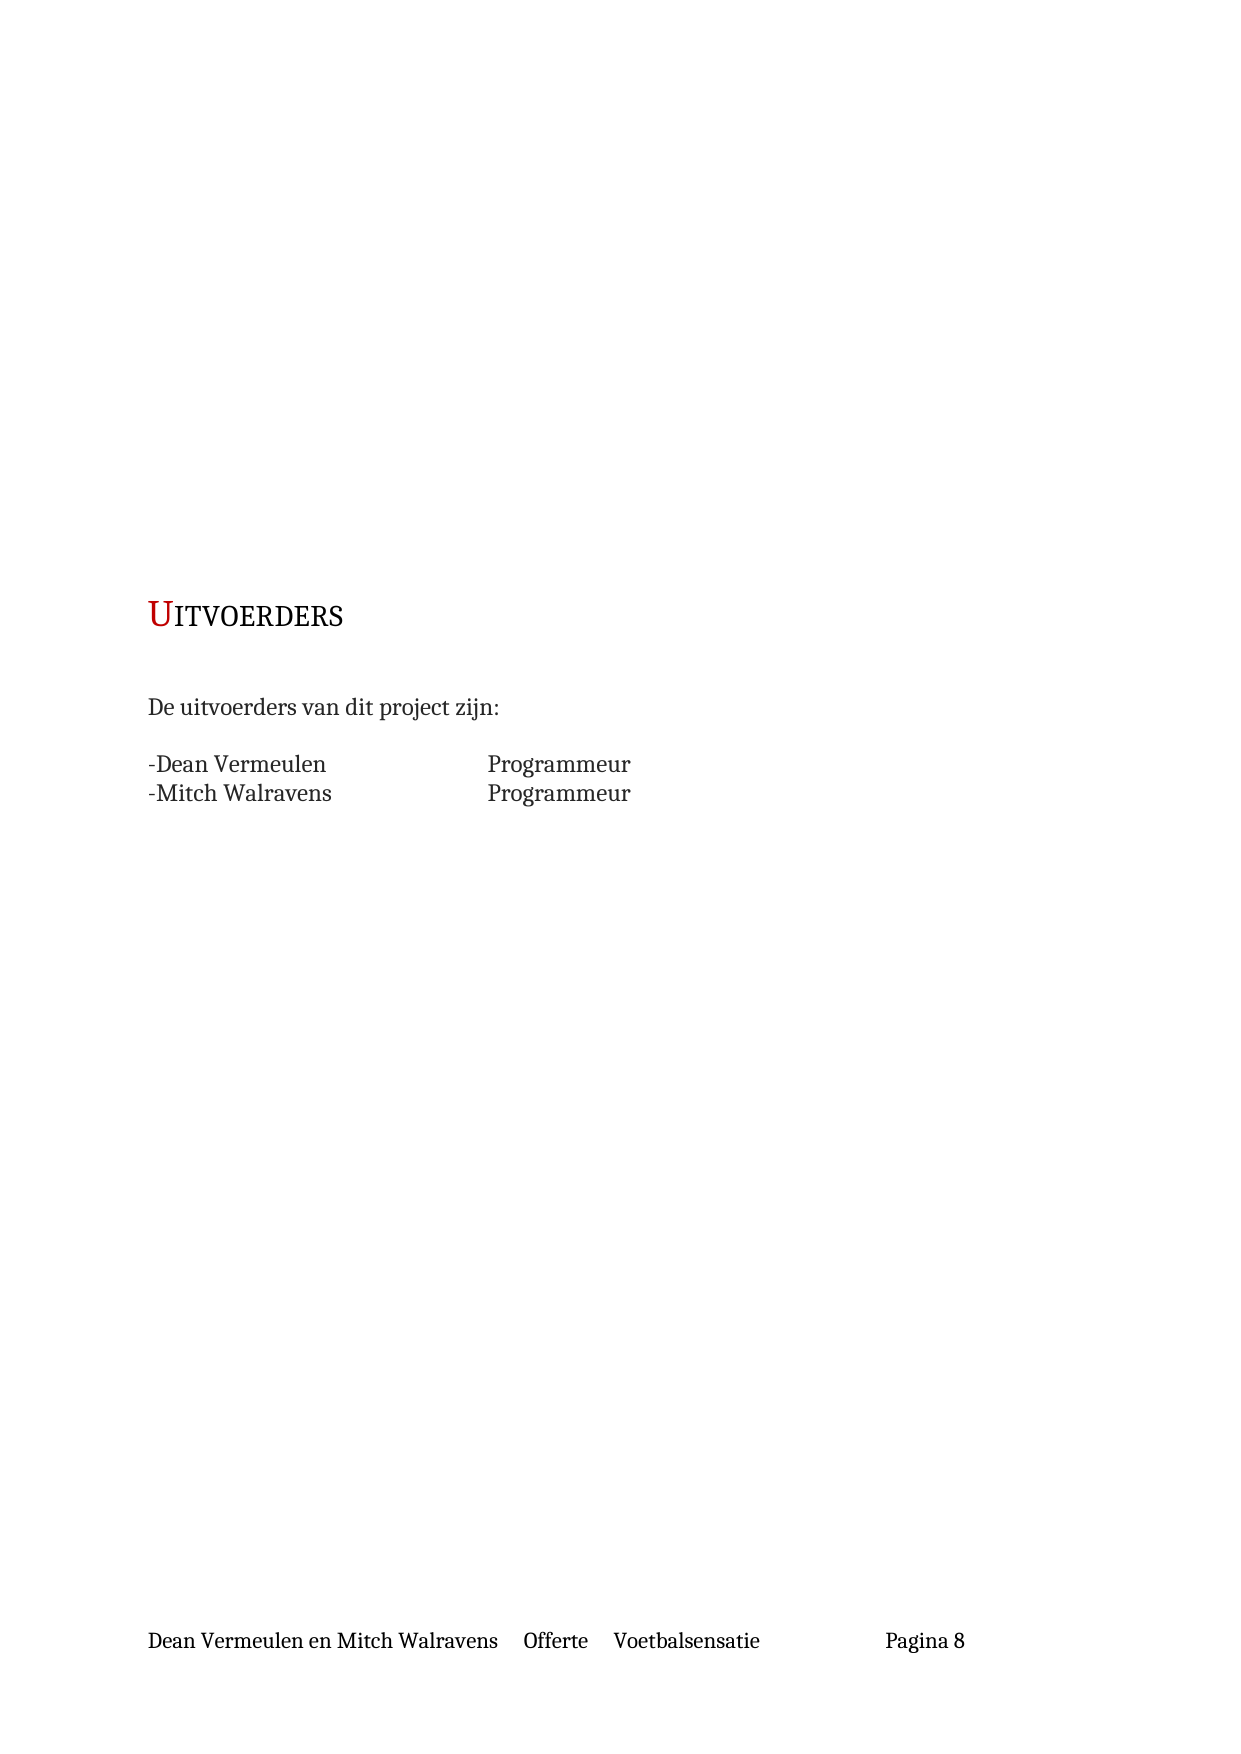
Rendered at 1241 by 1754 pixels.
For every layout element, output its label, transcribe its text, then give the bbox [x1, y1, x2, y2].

text -Dean Vermeulen Programmeur [148, 750, 1093, 779]
text -Mitch Walravens Programmeur [148, 779, 1093, 808]
text De uitvoerders van dit project zijn: [148, 693, 1093, 722]
subtitle Uitvoerders [148, 592, 1093, 635]
